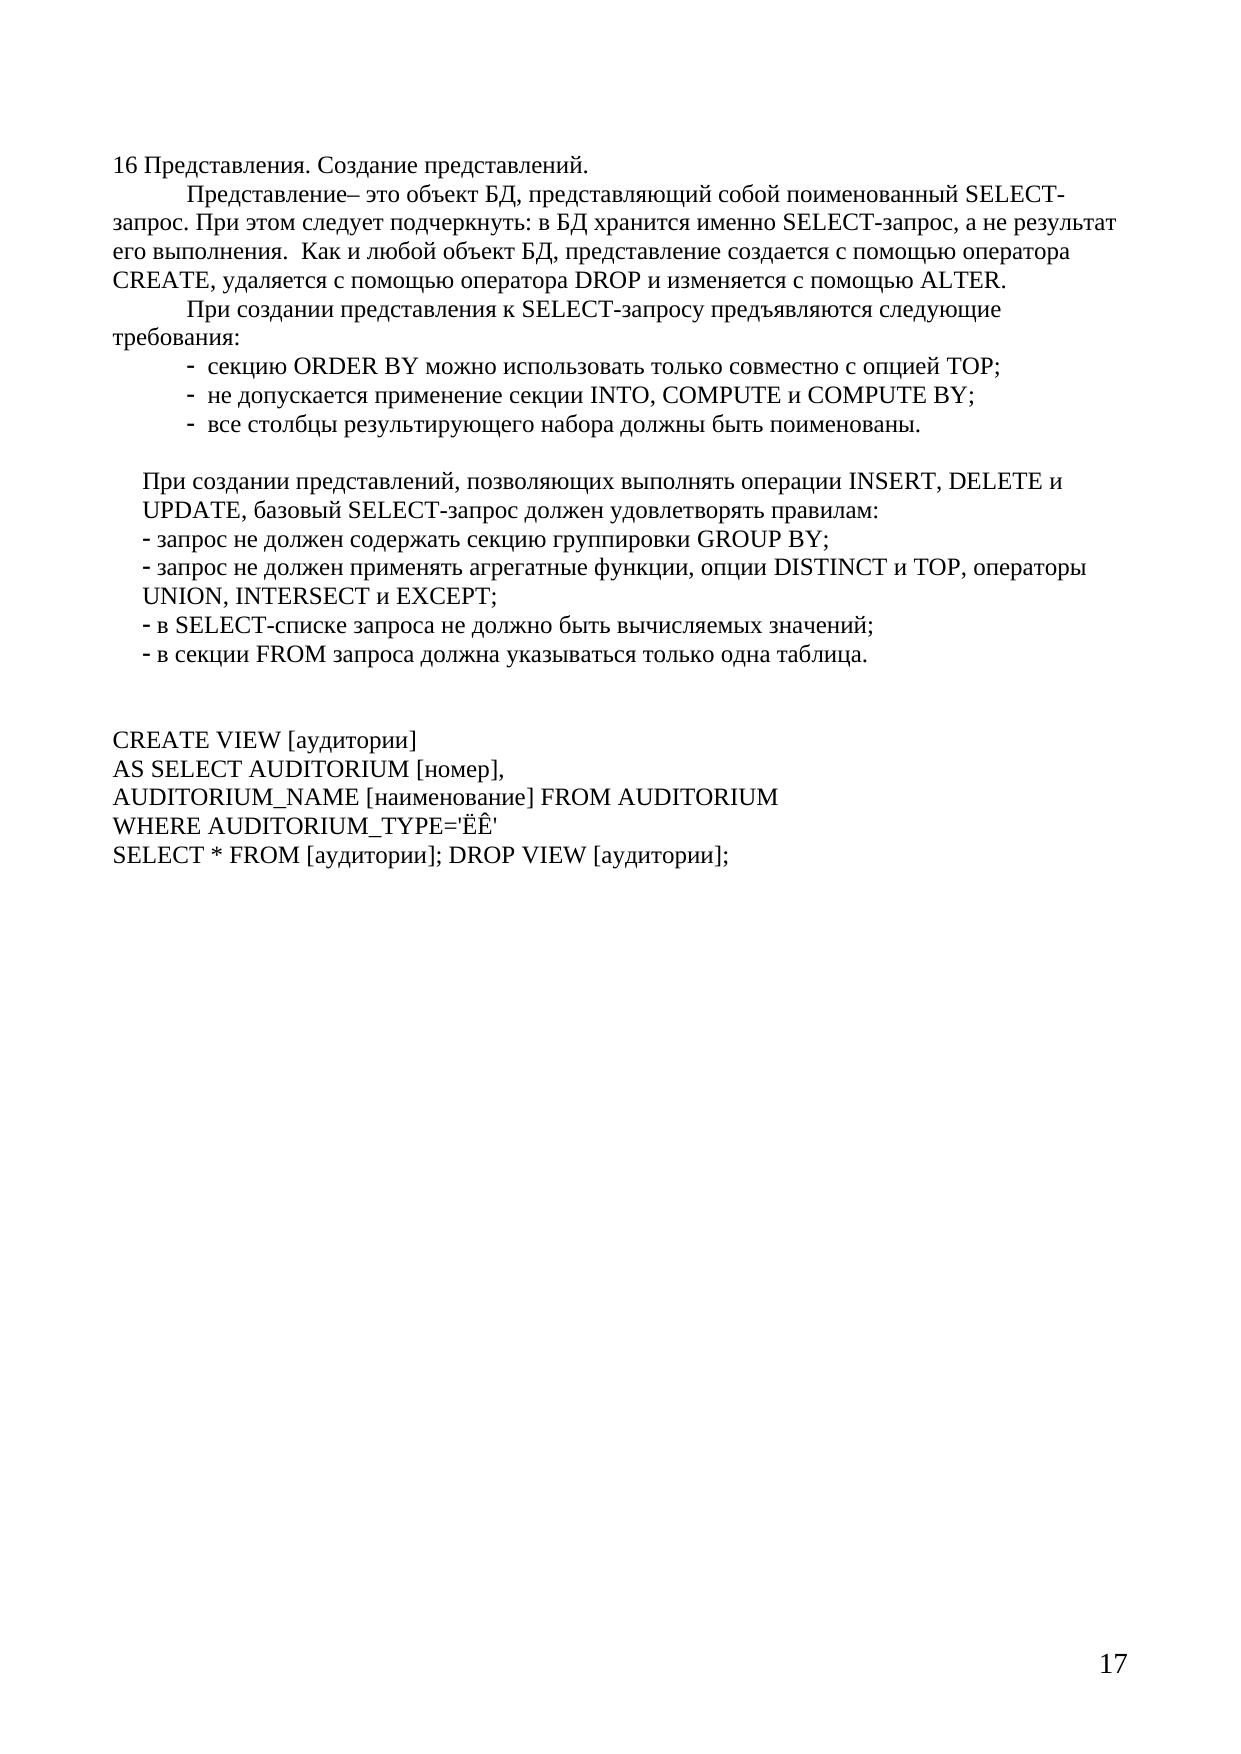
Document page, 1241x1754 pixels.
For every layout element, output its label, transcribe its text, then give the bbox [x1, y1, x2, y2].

text При создании представления к SELECT-запросу предъявляются следующие требования: [112, 294, 1128, 351]
text При создании представлений, позволяющих выполнять операции INSERT, DELETE и UPDATE, базовый SELECT-запрос должен удовлетворять правилам: [142, 466, 1128, 524]
list секцию ORDER BY можно использовать только совместно с опцией TOP; [112, 351, 1128, 380]
list запрос не должен применять агрегатные функции, опции DISTINCT и TOP, операторы UNION, INTERSECT и EXCEPT; [142, 552, 1128, 610]
text WHERE AUDITORIUM_TYPE='ËÊ' [112, 811, 1128, 840]
text AUDITORIUM_NAME [наименование] FROM AUDITORIUM [112, 782, 1128, 811]
list в секции FROM запроса должна указываться только одна таблица. [142, 639, 1128, 667]
text Представление– это объект БД, представляющий собой поименованный SELECT-запрос. При этом следует подчеркнуть: в БД хранится именно SELECT-запрос, а не результат его выполнения. Как и любой объект БД, представление создается с помощью оператора CREATE, удаляется с помощью оператора DROP и изменяется с помощью ALTER. [112, 179, 1128, 294]
text AS SELECT AUDITORIUM [номер], [112, 754, 1128, 782]
text 16 Представления. Создание представлений. [112, 150, 1128, 179]
list не допускается применение секции INTO, COMPUTE и COMPUTE BY; [112, 380, 1128, 409]
list в SELECT-списке запроса не должно быть вычисляемых значений; [142, 610, 1128, 639]
list все столбцы результирующего набора должны быть поименованы. [112, 409, 1128, 437]
text SELECT * FROM [аудитории]; DROP VIEW [аудитории]; [112, 840, 1128, 869]
list запрос не должен содержать секцию группировки GROUP BY; [142, 524, 1128, 552]
text CREATE VIEW [аудитории] [112, 725, 1128, 754]
